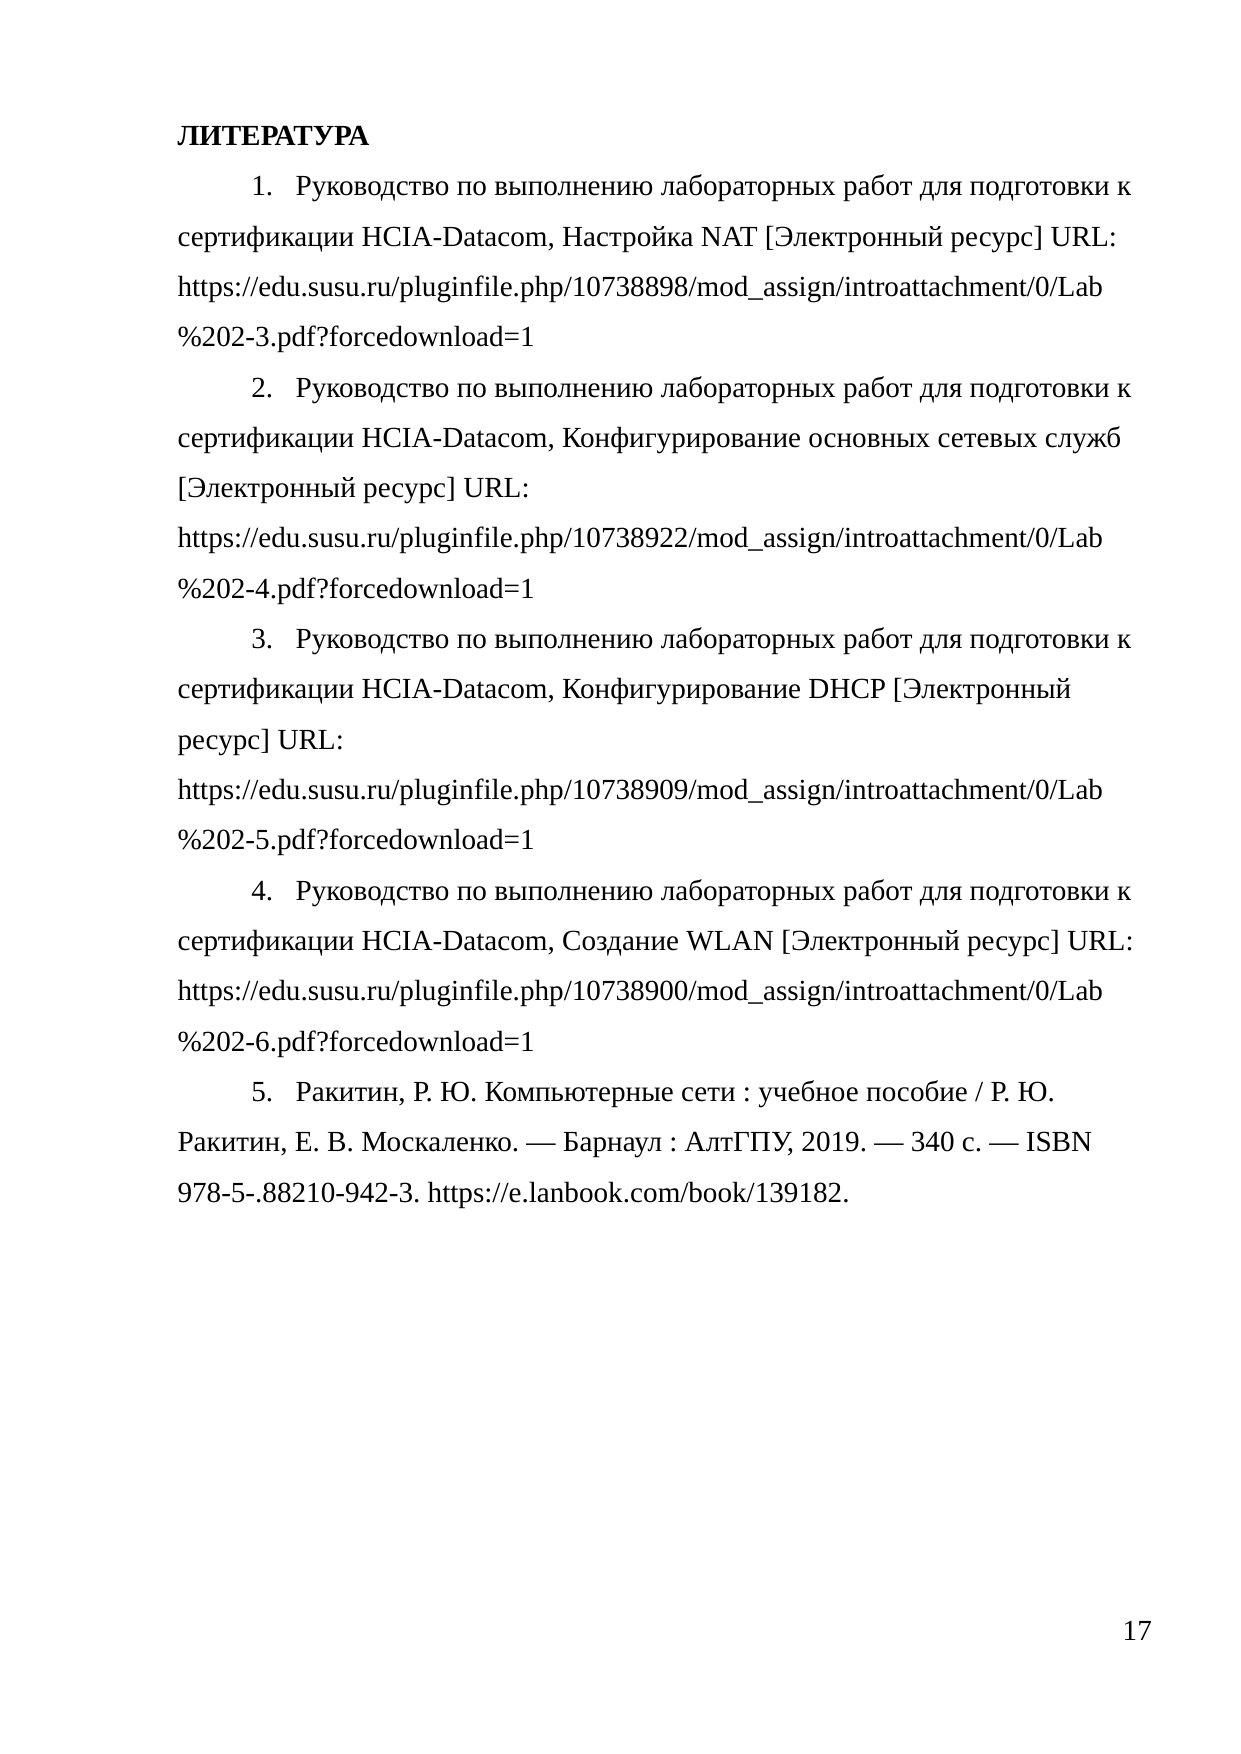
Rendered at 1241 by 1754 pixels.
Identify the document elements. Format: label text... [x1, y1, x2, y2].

subtitle ЛИТЕРАТУРА [177, 118, 1152, 152]
list Руководство по выполнению лабораторных работ для подготовки к сертификации HCIA-Datacom, Конфигурирование DHCP [Электронный ресурс] URL: https://edu.susu.ru/pluginfile.php/10738909/mod_assign/introattachment/0/Lab%202-5.pdf?forcedownload=1 [177, 621, 1152, 856]
list Руководство по выполнению лабораторных работ для подготовки к сертификации HCIA-Datacom, Настройка NAT [Электронный ресурс] URL: https://edu.susu.ru/pluginfile.php/10738898/mod_assign/introattachment/0/Lab%202-3.pdf?forcedownload=1 [177, 168, 1152, 353]
list Руководство по выполнению лабораторных работ для подготовки к сертификации HCIA-Datacom, Создание WLAN [Электронный ресурс] URL: https://edu.susu.ru/pluginfile.php/10738900/mod_assign/introattachment/0/Lab%202-6.pdf?forcedownload=1 [177, 873, 1152, 1057]
list Ракитин, Р. Ю. Компьютерные сети : учебное пособие / Р. Ю. Ракитин, Е. В. Москаленко. — Барнаул : АлтГПУ, 2019. — 340 с. — ISBN 978-5-.88210-942-3. https://e.lanbook.com/book/139182. [177, 1074, 1152, 1208]
list Руководство по выполнению лабораторных работ для подготовки к сертификации HCIA-Datacom, Конфигурирование основных сетевых служб [Электронный ресурс] URL: https://edu.susu.ru/pluginfile.php/10738922/mod_assign/introattachment/0/Lab%202-4.pdf?forcedownload=1 [177, 370, 1152, 604]
